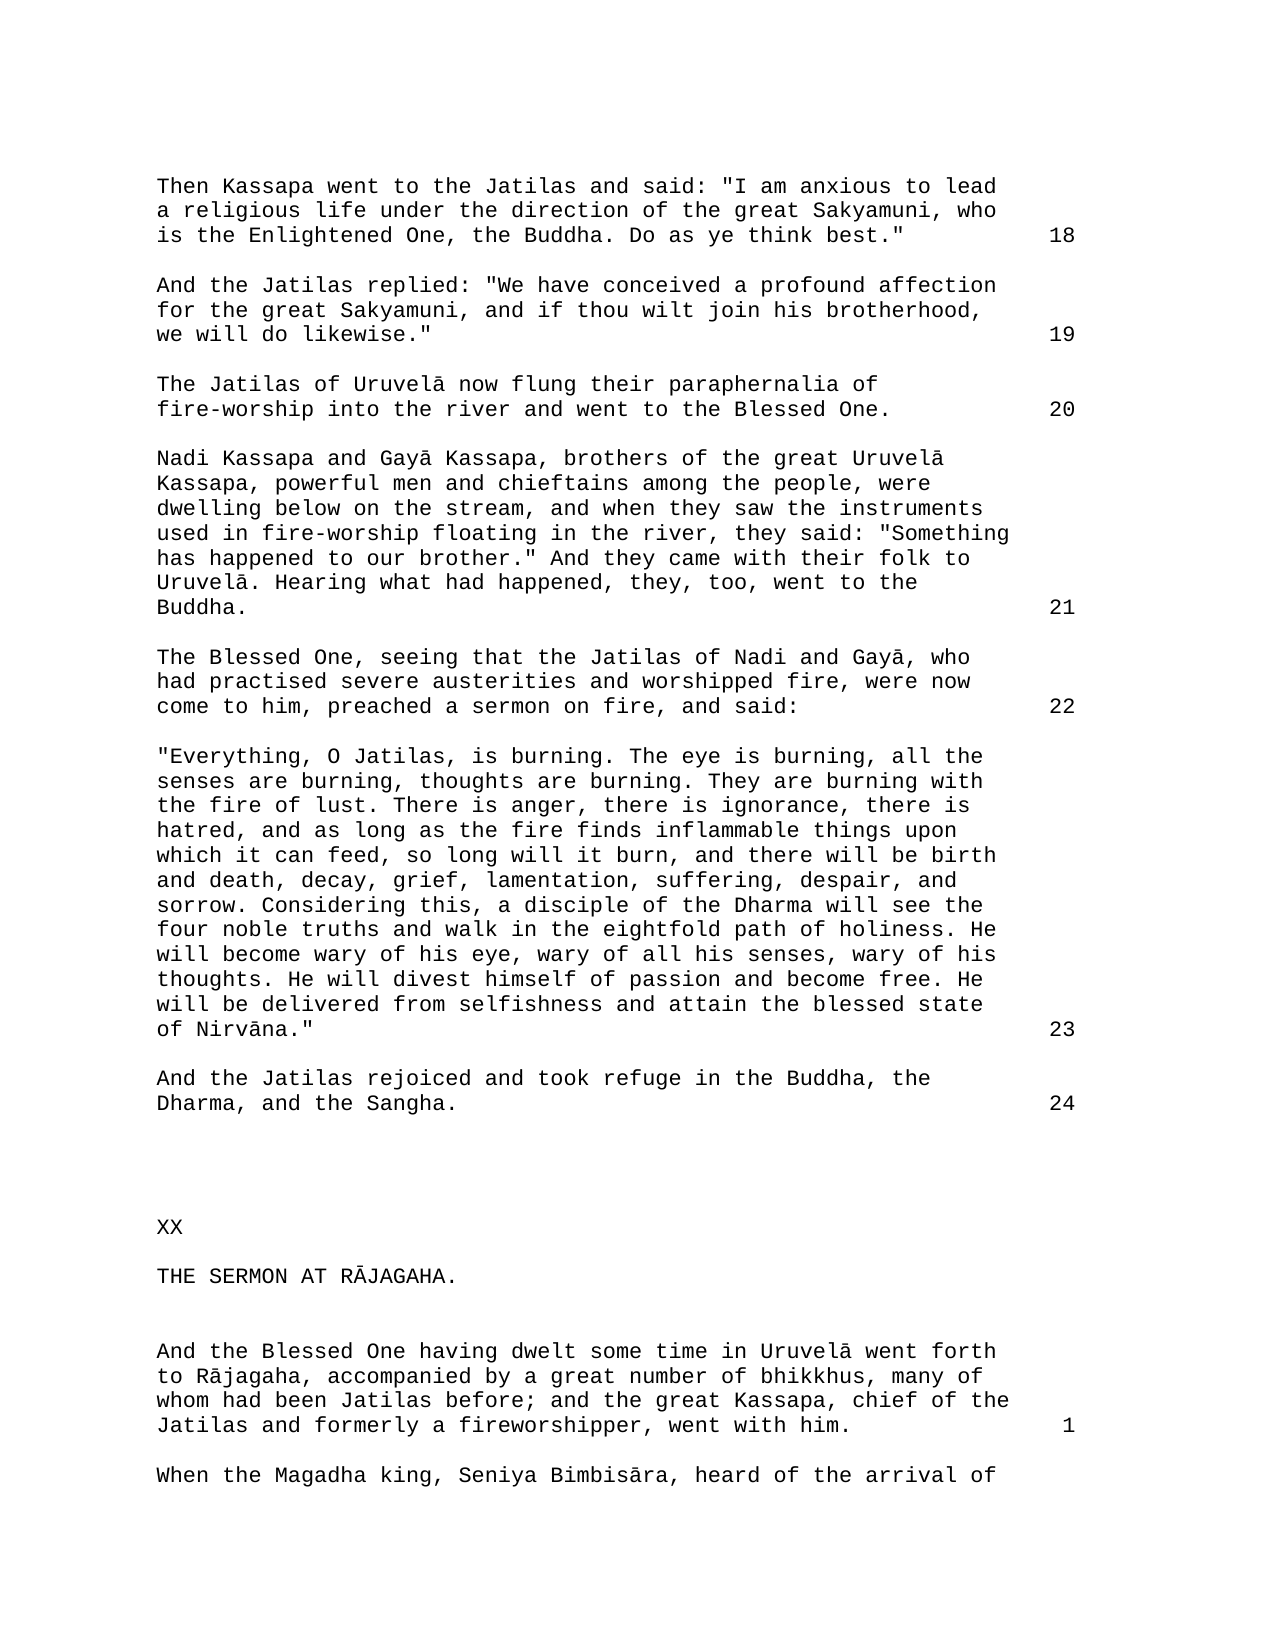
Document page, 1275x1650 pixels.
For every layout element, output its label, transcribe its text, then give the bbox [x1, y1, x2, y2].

text to Rājagaha, accompanied by a great number of bhikkhus, many of [156, 1365, 1118, 1389]
text Jatilas and formerly a fireworshipper, went with him. 1 [156, 1414, 1118, 1439]
text And the Jatilas replied: "We have conceived a profound affection [156, 274, 1118, 299]
text has happened to our brother." And they came with their folk to [156, 547, 1118, 571]
text for the great Sakyamuni, and if thou wilt join his brotherhood, [156, 299, 1118, 323]
text The Jatilas of Uruvelā now flung their paraphernalia of [156, 373, 1118, 398]
text Nadi Kassapa and Gayā Kassapa, brothers of the great Uruvelā [156, 447, 1118, 472]
text THE SERMON AT RĀJAGAHA. [156, 1266, 1118, 1290]
text the fire of lust. There is anger, there is ignorance, there is [156, 794, 1118, 819]
text thoughts. He will divest himself of passion and become free. He [156, 968, 1118, 993]
text fire-worship into the river and went to the Blessed One. 20 [156, 398, 1118, 423]
text whom had been Jatilas before; and the great Kassapa, chief of the [156, 1389, 1118, 1414]
text is the Enlightened One, the Buddha. Do as ye think best." 18 [156, 224, 1118, 249]
text will become wary of his eye, wary of all his senses, wary of his [156, 943, 1118, 968]
text of Nirvāna." 23 [156, 1018, 1118, 1042]
text had practised severe austerities and worshipped fire, were now [156, 671, 1118, 695]
text dwelling below on the stream, and when they saw the instruments [156, 497, 1118, 522]
text and death, decay, grief, lamentation, suffering, despair, and [156, 869, 1118, 894]
text The Blessed One, seeing that the Jatilas of Nadi and Gayā, who [156, 646, 1118, 671]
text And the Jatilas rejoiced and took refuge in the Buddha, the [156, 1067, 1118, 1092]
text hatred, and as long as the fire finds inflammable things upon [156, 819, 1118, 844]
text And the Blessed One having dwelt some time in Uruvelā went forth [156, 1340, 1118, 1365]
text XX [156, 1216, 1118, 1241]
text "Everything, O Jatilas, is burning. The eye is burning, all the [156, 745, 1118, 770]
text will be delivered from selfishness and attain the blessed state [156, 993, 1118, 1018]
text Dharma, and the Sangha. 24 [156, 1092, 1118, 1117]
text we will do likewise." 19 [156, 323, 1118, 348]
text Uruvelā. Hearing what had happened, they, too, went to the [156, 571, 1118, 596]
text Buddha. 21 [156, 596, 1118, 621]
text sorrow. Considering this, a disciple of the Dharma will see the [156, 894, 1118, 918]
text a religious life under the direction of the great Sakyamuni, who [156, 199, 1118, 224]
text used in fire-worship floating in the river, they said: "Something [156, 522, 1118, 547]
text Then Kassapa went to the Jatilas and said: "I am anxious to lead [156, 175, 1118, 199]
text senses are burning, thoughts are burning. They are burning with [156, 770, 1118, 794]
text four noble truths and walk in the eightfold path of holiness. He [156, 918, 1118, 943]
text which it can feed, so long will it burn, and there will be birth [156, 844, 1118, 869]
text Kassapa, powerful men and chieftains among the people, were [156, 472, 1118, 497]
text come to him, preached a sermon on fire, and said: 22 [156, 695, 1118, 720]
text When the Magadha king, Seniya Bimbisāra, heard of the arrival of [156, 1464, 1118, 1489]
